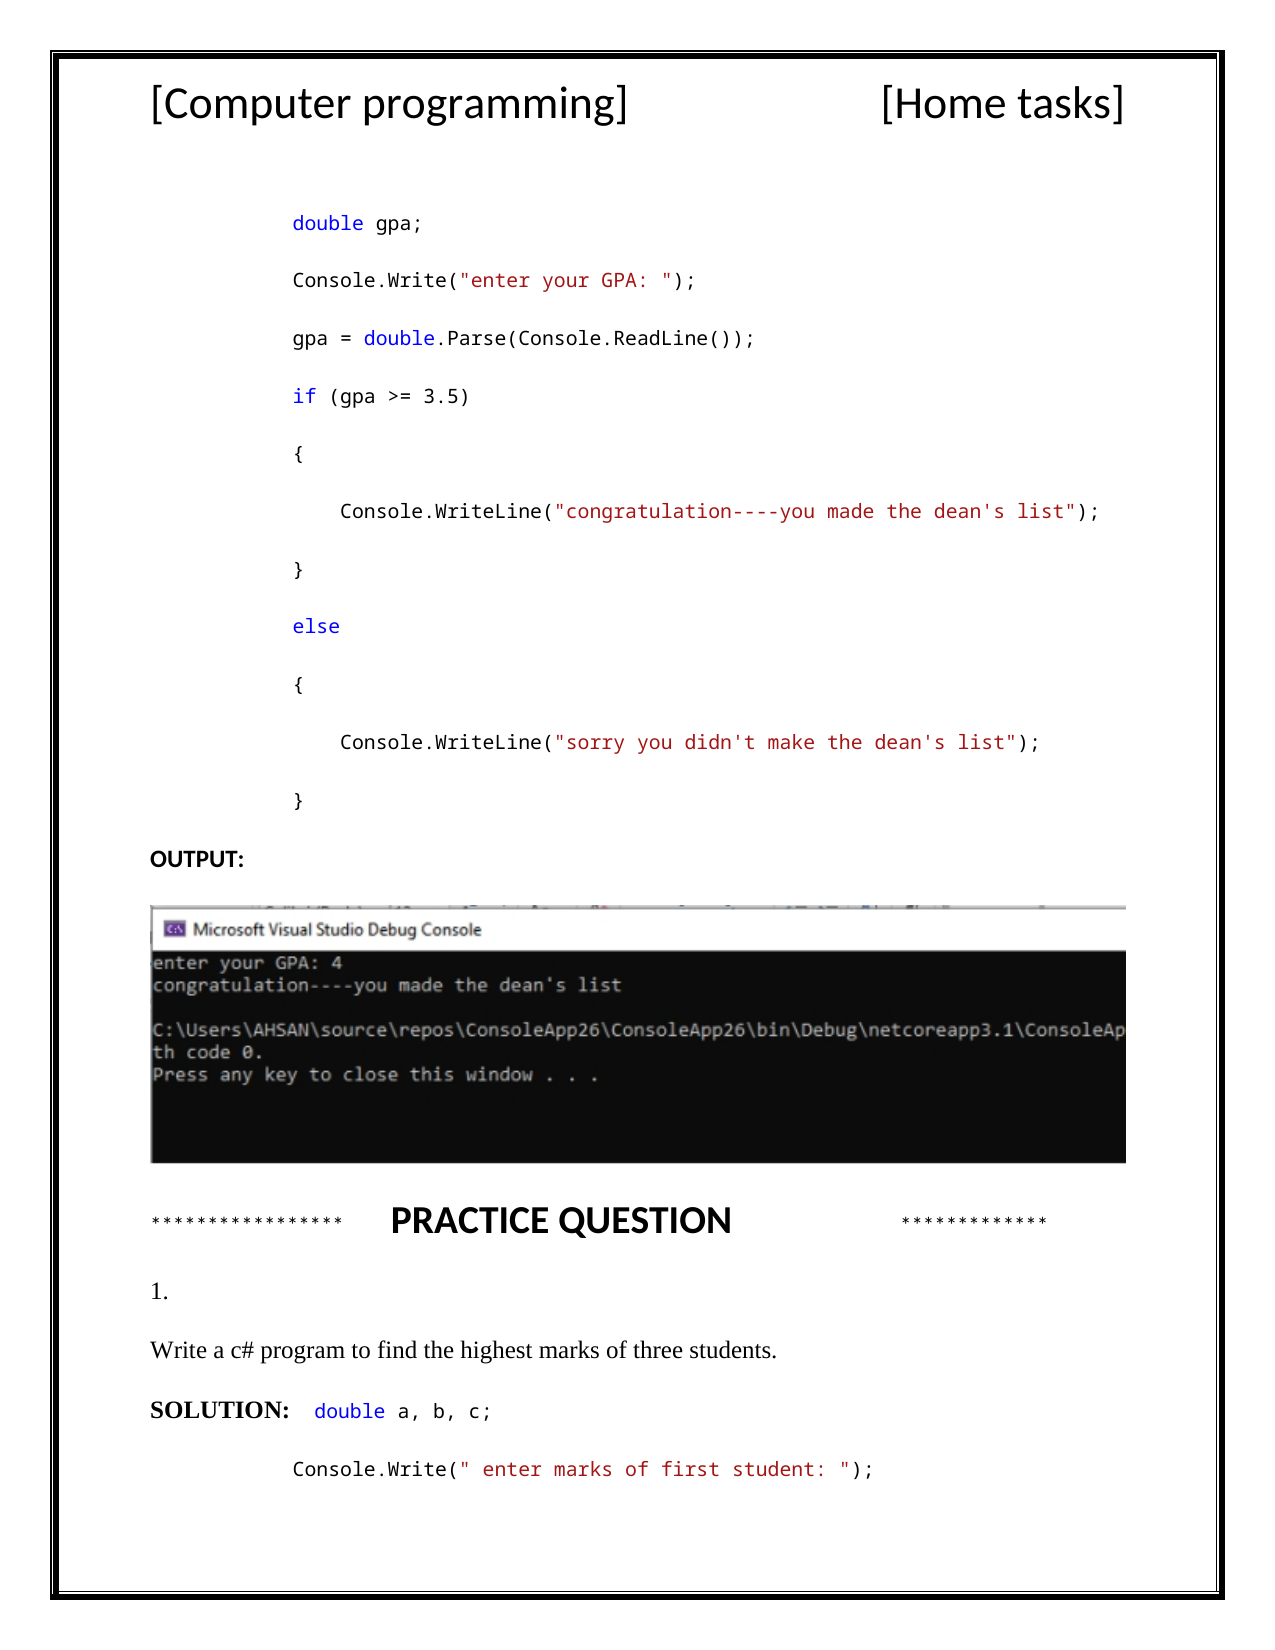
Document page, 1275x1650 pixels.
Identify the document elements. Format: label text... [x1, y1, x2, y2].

text { [150, 671, 1125, 697]
text else [150, 613, 1125, 640]
text if (gpa >= 3.5) [150, 382, 1125, 409]
text Console.Write(" enter marks of first student: "); [150, 1455, 1125, 1482]
text SOLUTION: double a, b, c; [150, 1395, 1125, 1424]
text double gpa; [150, 209, 1125, 236]
picture [150, 905, 1126, 1165]
text gpa = double.Parse(Console.ReadLine()); [150, 324, 1125, 351]
text Console.WriteLine("congratulation----you made the dean's list"); [150, 497, 1125, 524]
text } [150, 786, 1125, 813]
text 1. [150, 1276, 1125, 1304]
text OUTPUT: [150, 844, 1125, 874]
text { [150, 440, 1125, 467]
text Write a c# program to find the highest marks of three students. [150, 1335, 1125, 1364]
text Console.WriteLine("sorry you didn't make the dean's list"); [150, 728, 1125, 755]
text Console.Write("enter your GPA: "); [150, 267, 1125, 293]
text } [150, 555, 1125, 582]
text ***************** PRACTICE QUESTION ************* [150, 1195, 1125, 1244]
